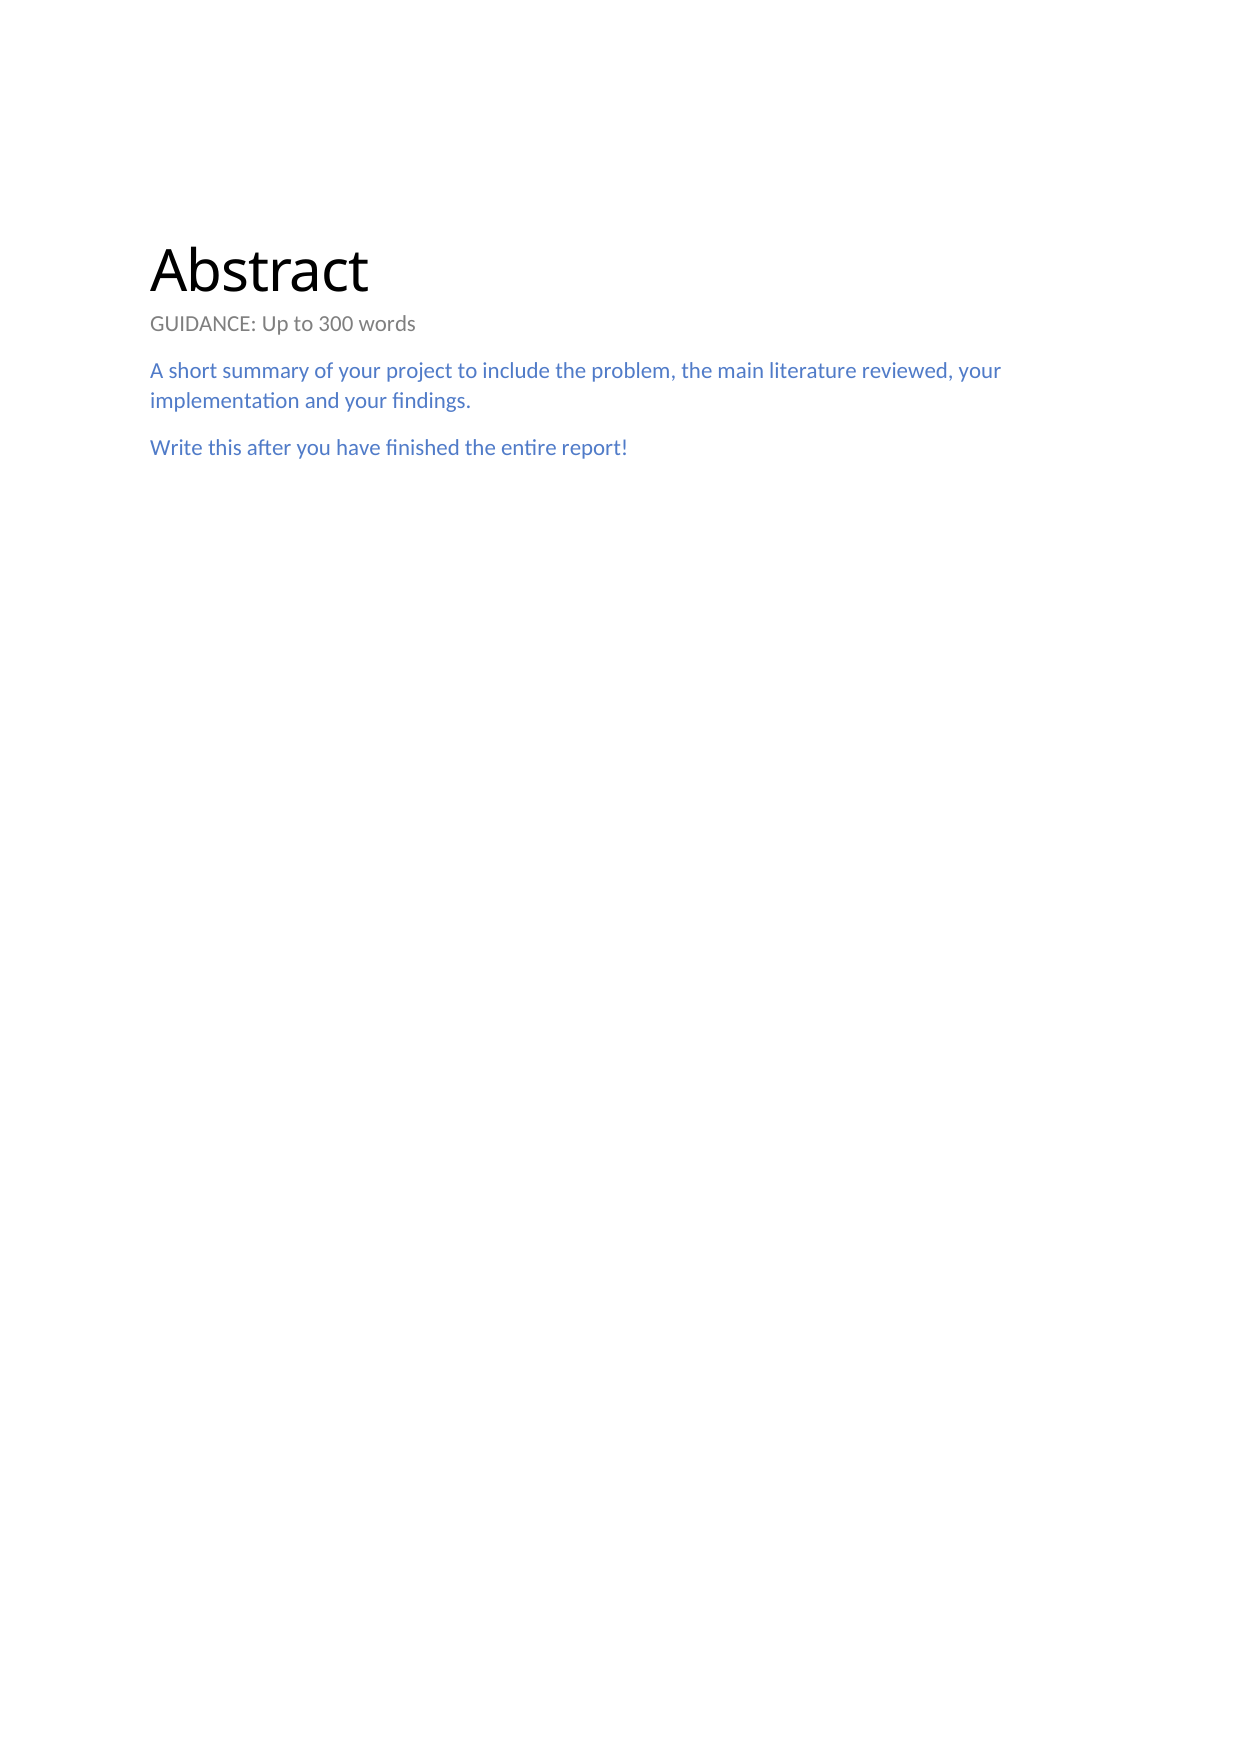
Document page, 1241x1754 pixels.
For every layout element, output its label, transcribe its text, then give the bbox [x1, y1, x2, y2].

text Write this after you have finished the entire report! [150, 433, 1090, 461]
text GUIDANCE: Up to 300 words [150, 309, 1090, 337]
text A short summary of your project to include the problem, the main literature reviewed, your implementation and your findings. [150, 356, 1090, 414]
title Abstract [150, 229, 1090, 309]
